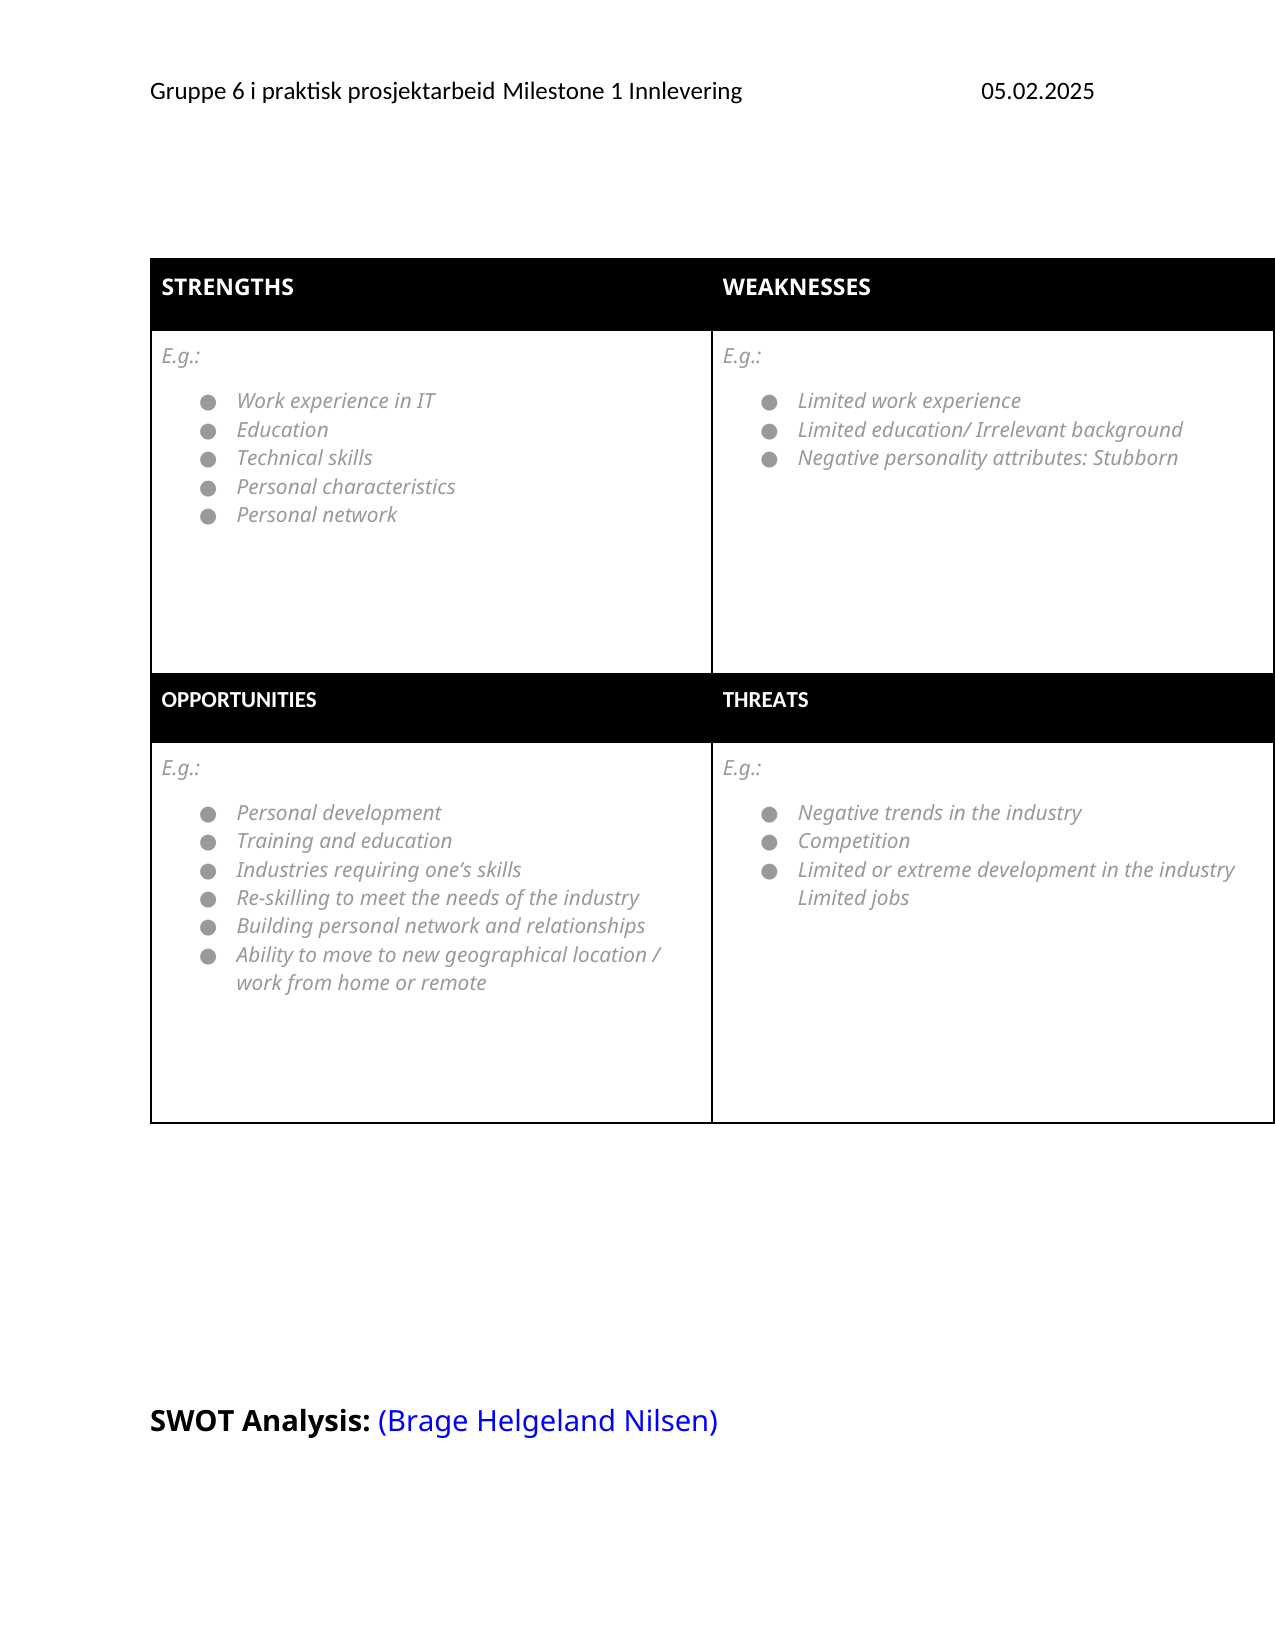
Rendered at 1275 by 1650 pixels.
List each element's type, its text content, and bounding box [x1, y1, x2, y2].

table_cell E.g.: Personal development Training and education Industries requiring one’s skills Re-skilling to meet the needs of the industry Building personal network and relationships Ability to move to new geographical location / work from home or remote [152, 743, 711, 1122]
table_header STRENGTHS [152, 260, 711, 329]
table_header WEAKNESSES [713, 260, 1273, 329]
table_cell E.g.: Work experience in IT Education Technical skills Personal characteristics Personal network [152, 331, 711, 673]
table_cell OPPORTUNITIES [152, 675, 711, 740]
table_cell E.g.: Negative trends in the industry Competition Limited or extreme development in the industry Limited jobs [713, 743, 1273, 1122]
text SWOT Analysis: (Brage Helgeland Nilsen) [150, 1400, 1125, 1439]
table_cell THREATS [713, 675, 1273, 740]
table_cell E.g.: Limited work experience Limited education/ Irrelevant background Negative personality attributes: Stubborn [713, 331, 1273, 673]
